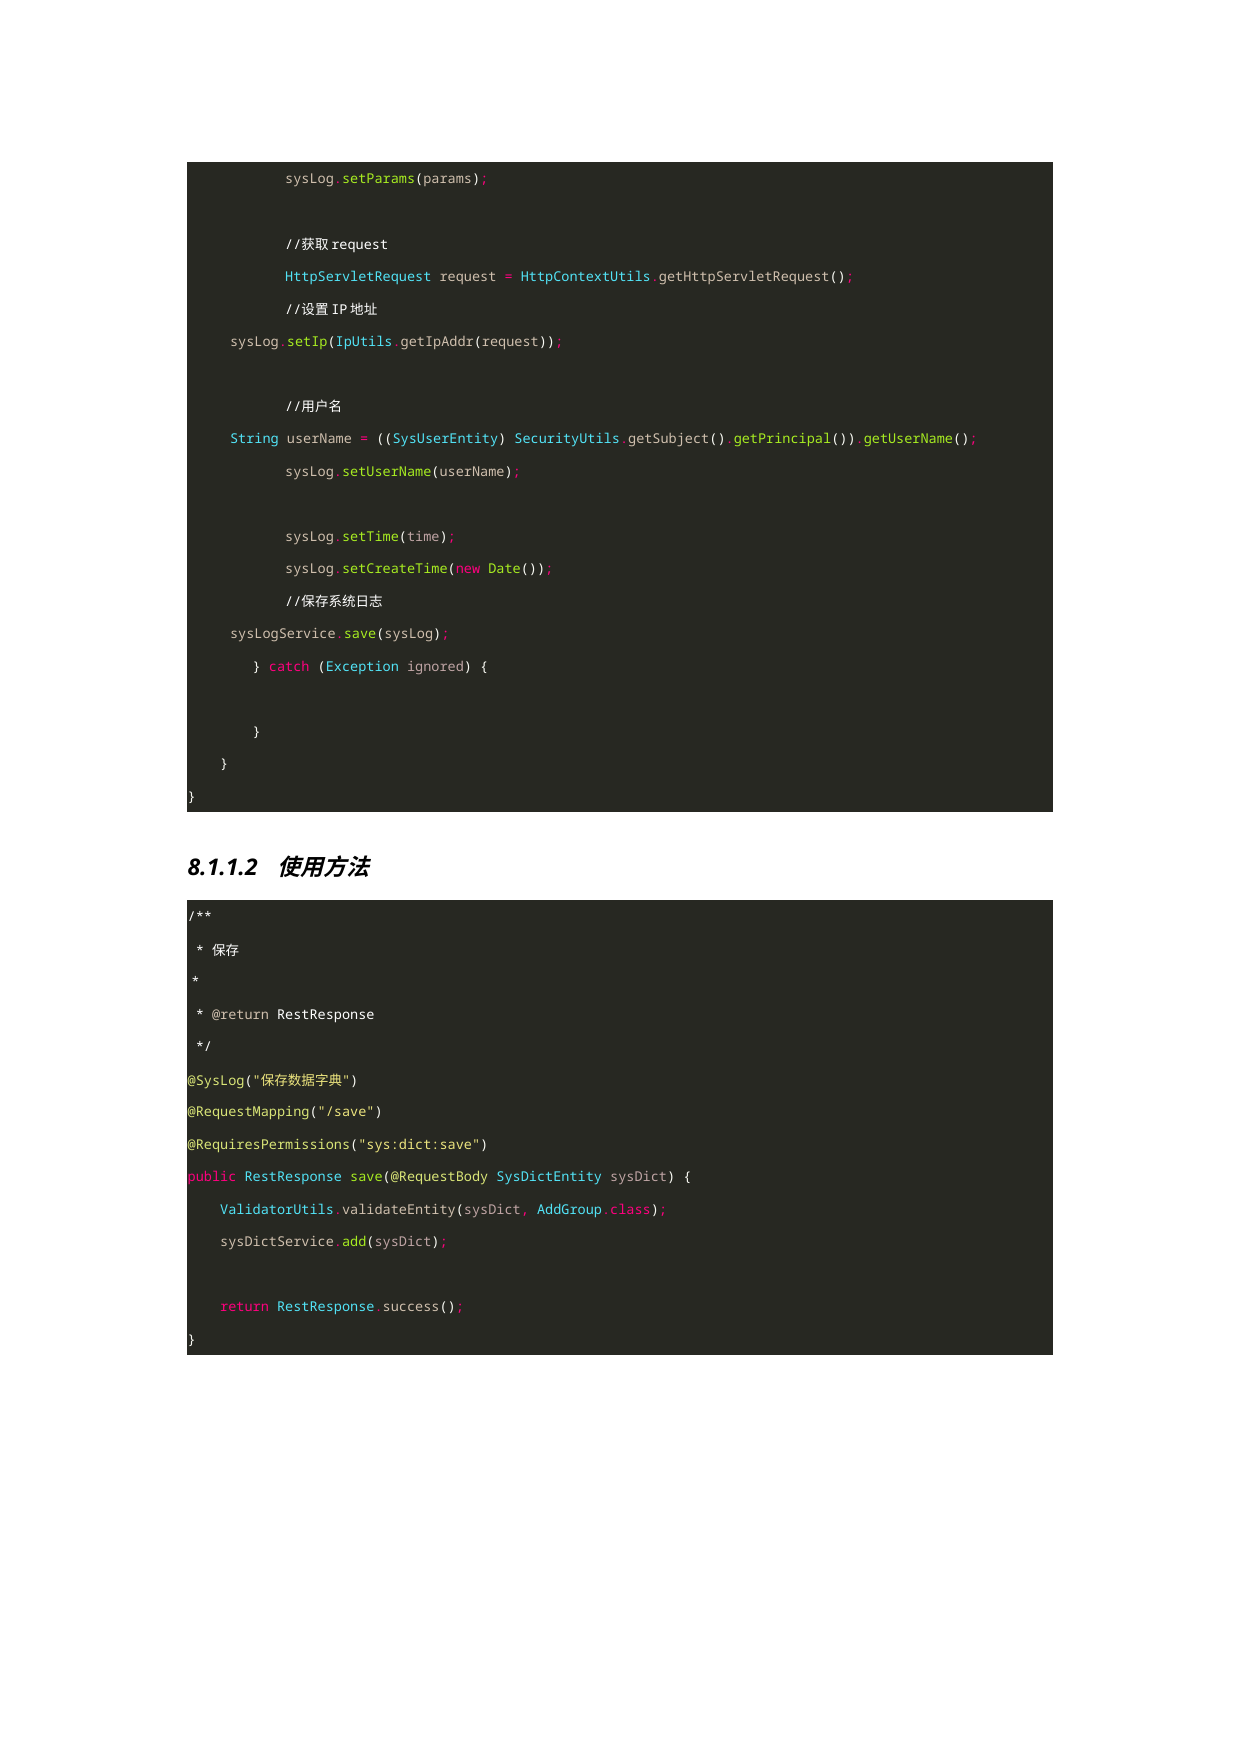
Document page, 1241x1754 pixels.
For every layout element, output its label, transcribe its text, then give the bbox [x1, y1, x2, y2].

subtitle 使用方法 [187, 833, 1053, 898]
text /** * 保存 * * @return RestResponse */ @SysLog("保存数据字典") @RequestMapping("/save") @RequiresPermissions("sys:dict:save") public RestResponse save(@RequestBody SysDictEntity sysDict) { ValidatorUtils.validateEntity(sysDict, AddGroup.class); sysDictService.add(sysDict); return RestResponse.success(); } [187, 900, 1053, 1355]
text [187, 162, 1053, 812]
